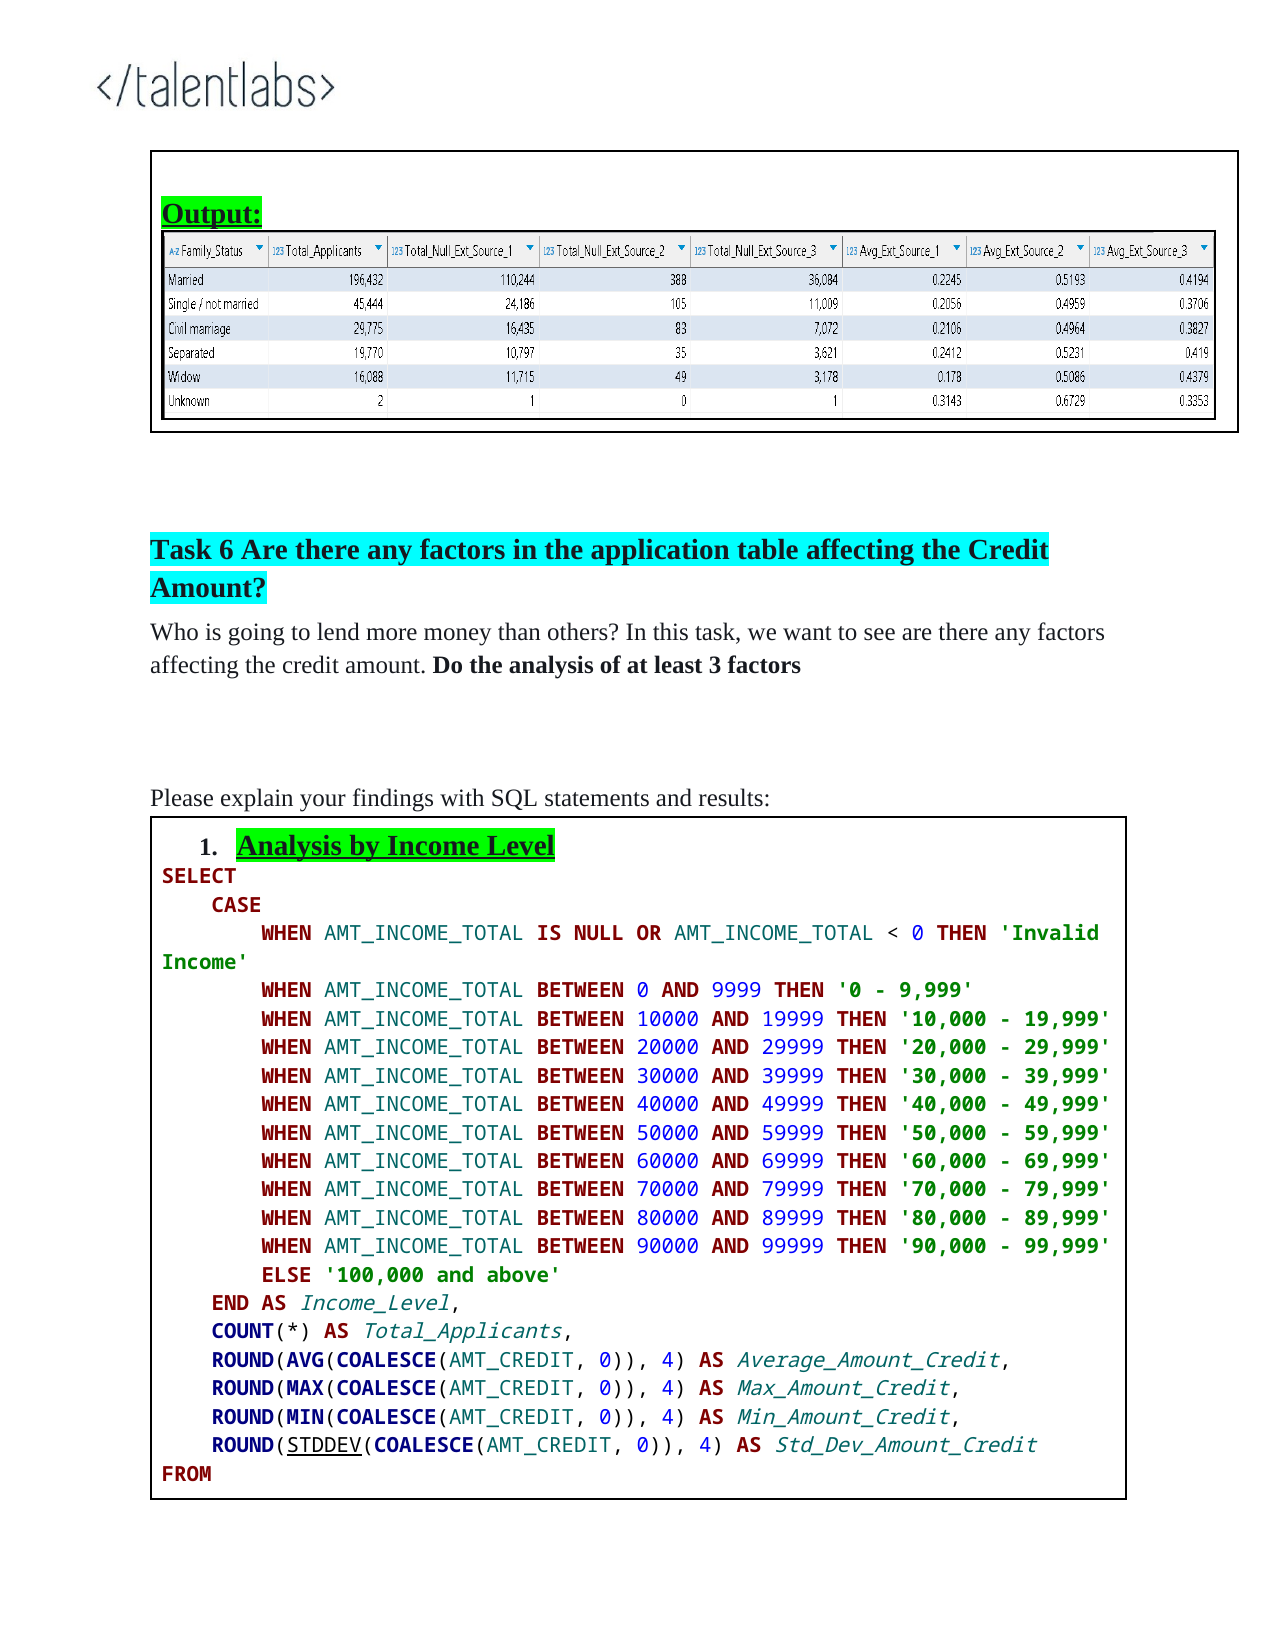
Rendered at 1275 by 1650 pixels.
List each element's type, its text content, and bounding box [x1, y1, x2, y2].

text Who is going to lend more money than others? In this task, we want to see are there any factors affecting the credit amount. Do the analysis of at least 3 factors [150, 617, 1125, 679]
text Please explain your findings with SQL statements and results: [150, 783, 1125, 811]
subtitle Task 6 Are there any factors in the application table affecting the Credit Amount? [150, 532, 1125, 604]
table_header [152, 818, 1125, 1498]
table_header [152, 152, 1237, 431]
picture [79, 43, 358, 116]
picture [164, 232, 1214, 418]
